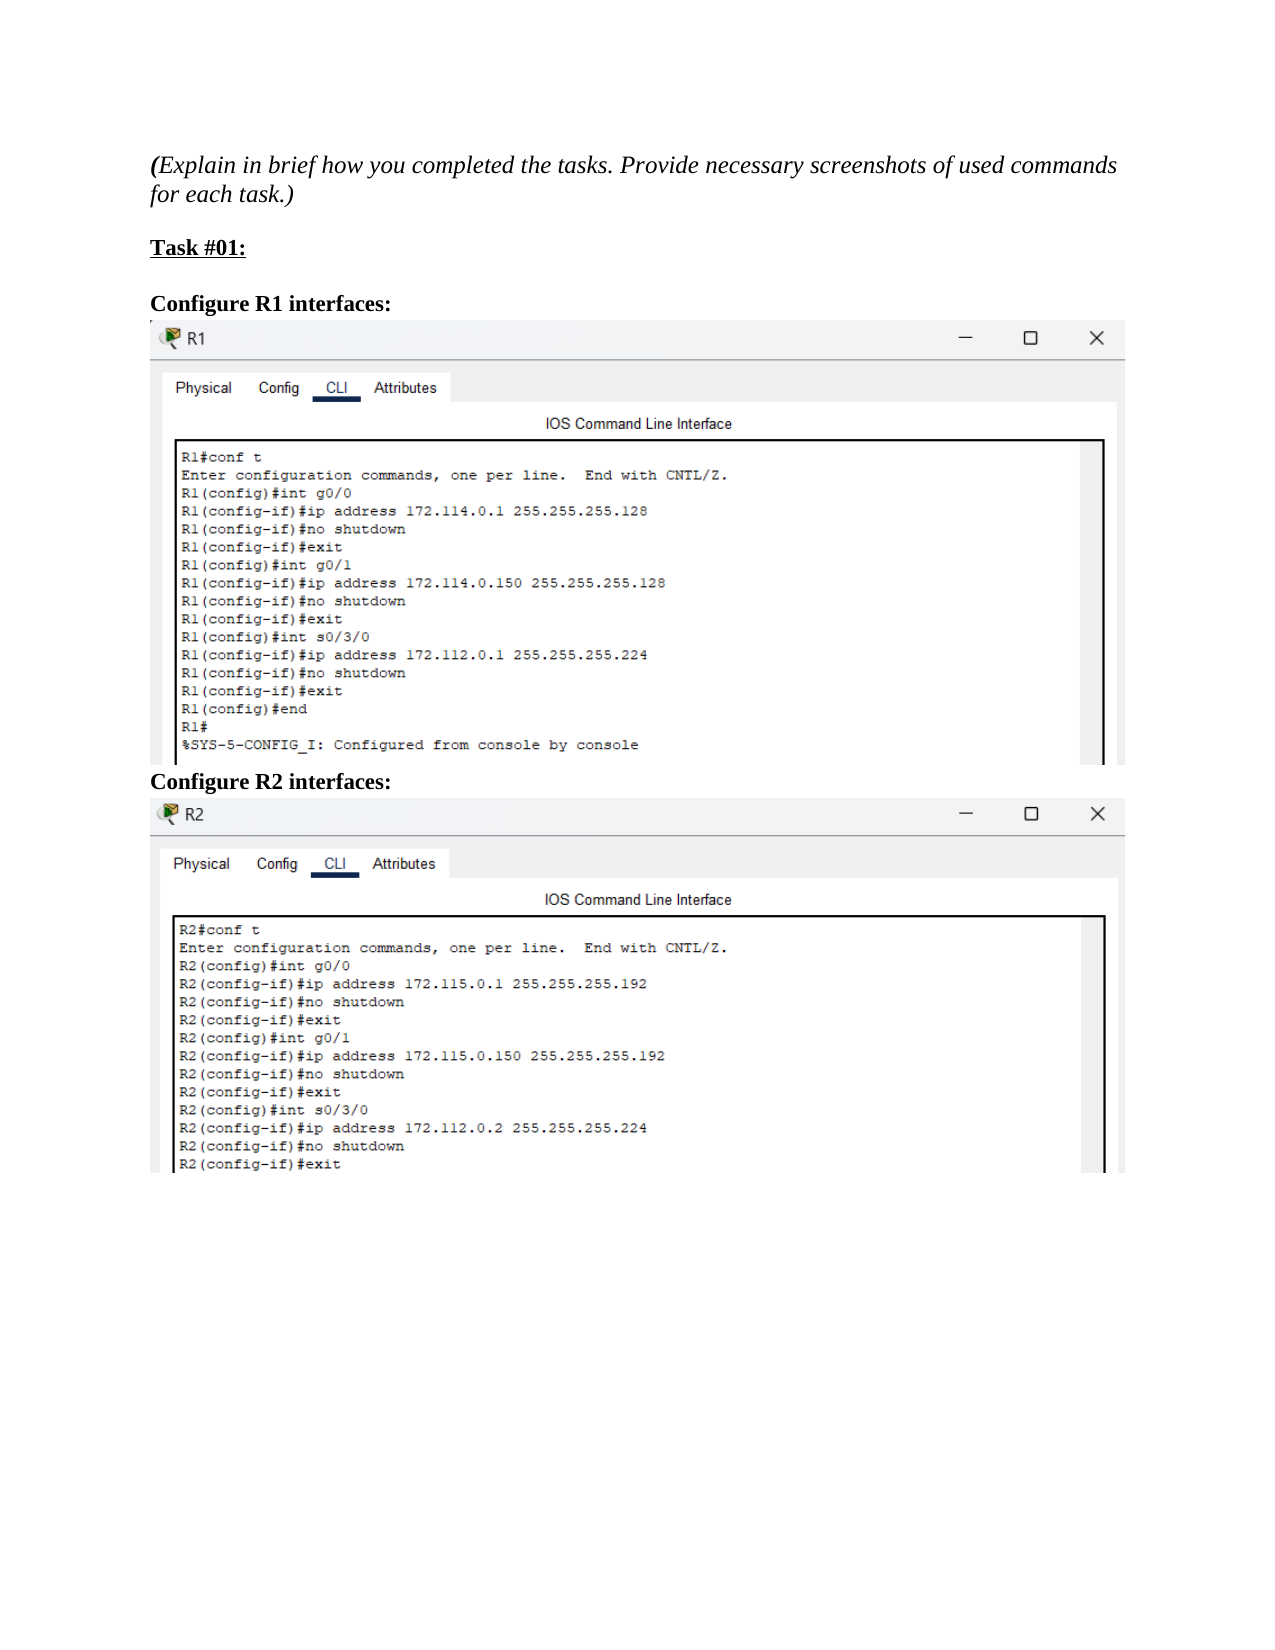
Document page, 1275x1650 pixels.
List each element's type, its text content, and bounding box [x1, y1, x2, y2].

text Task #01: [150, 234, 1125, 260]
text (Explain in brief how you completed the tasks. Provide necessary screenshots of used commands for each task.) [150, 150, 1125, 207]
picture [150, 798, 1125, 1173]
text Configure R1 interfaces: [150, 290, 1125, 317]
picture [150, 320, 1125, 765]
text Configure R2 interfaces: [150, 768, 1125, 794]
